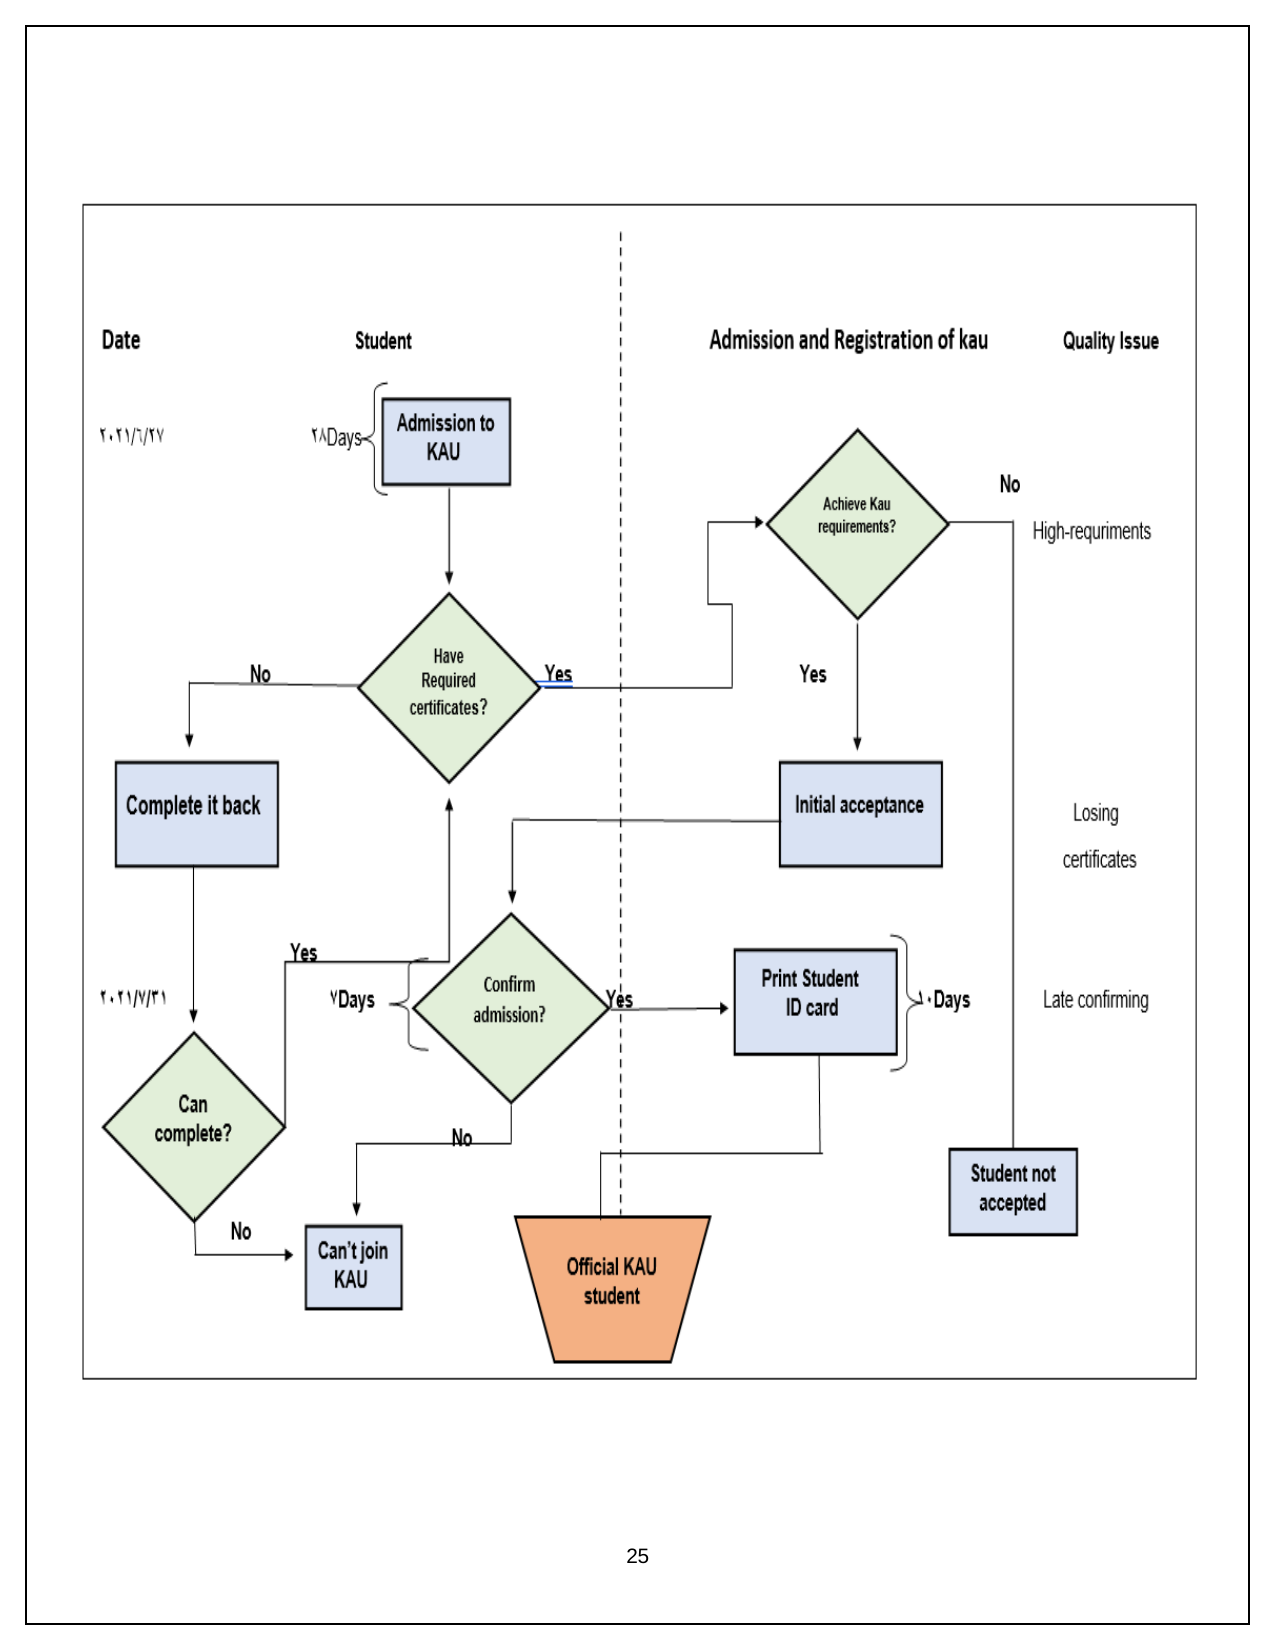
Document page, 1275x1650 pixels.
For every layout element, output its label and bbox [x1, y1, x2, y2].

picture [72, 193, 1198, 1383]
